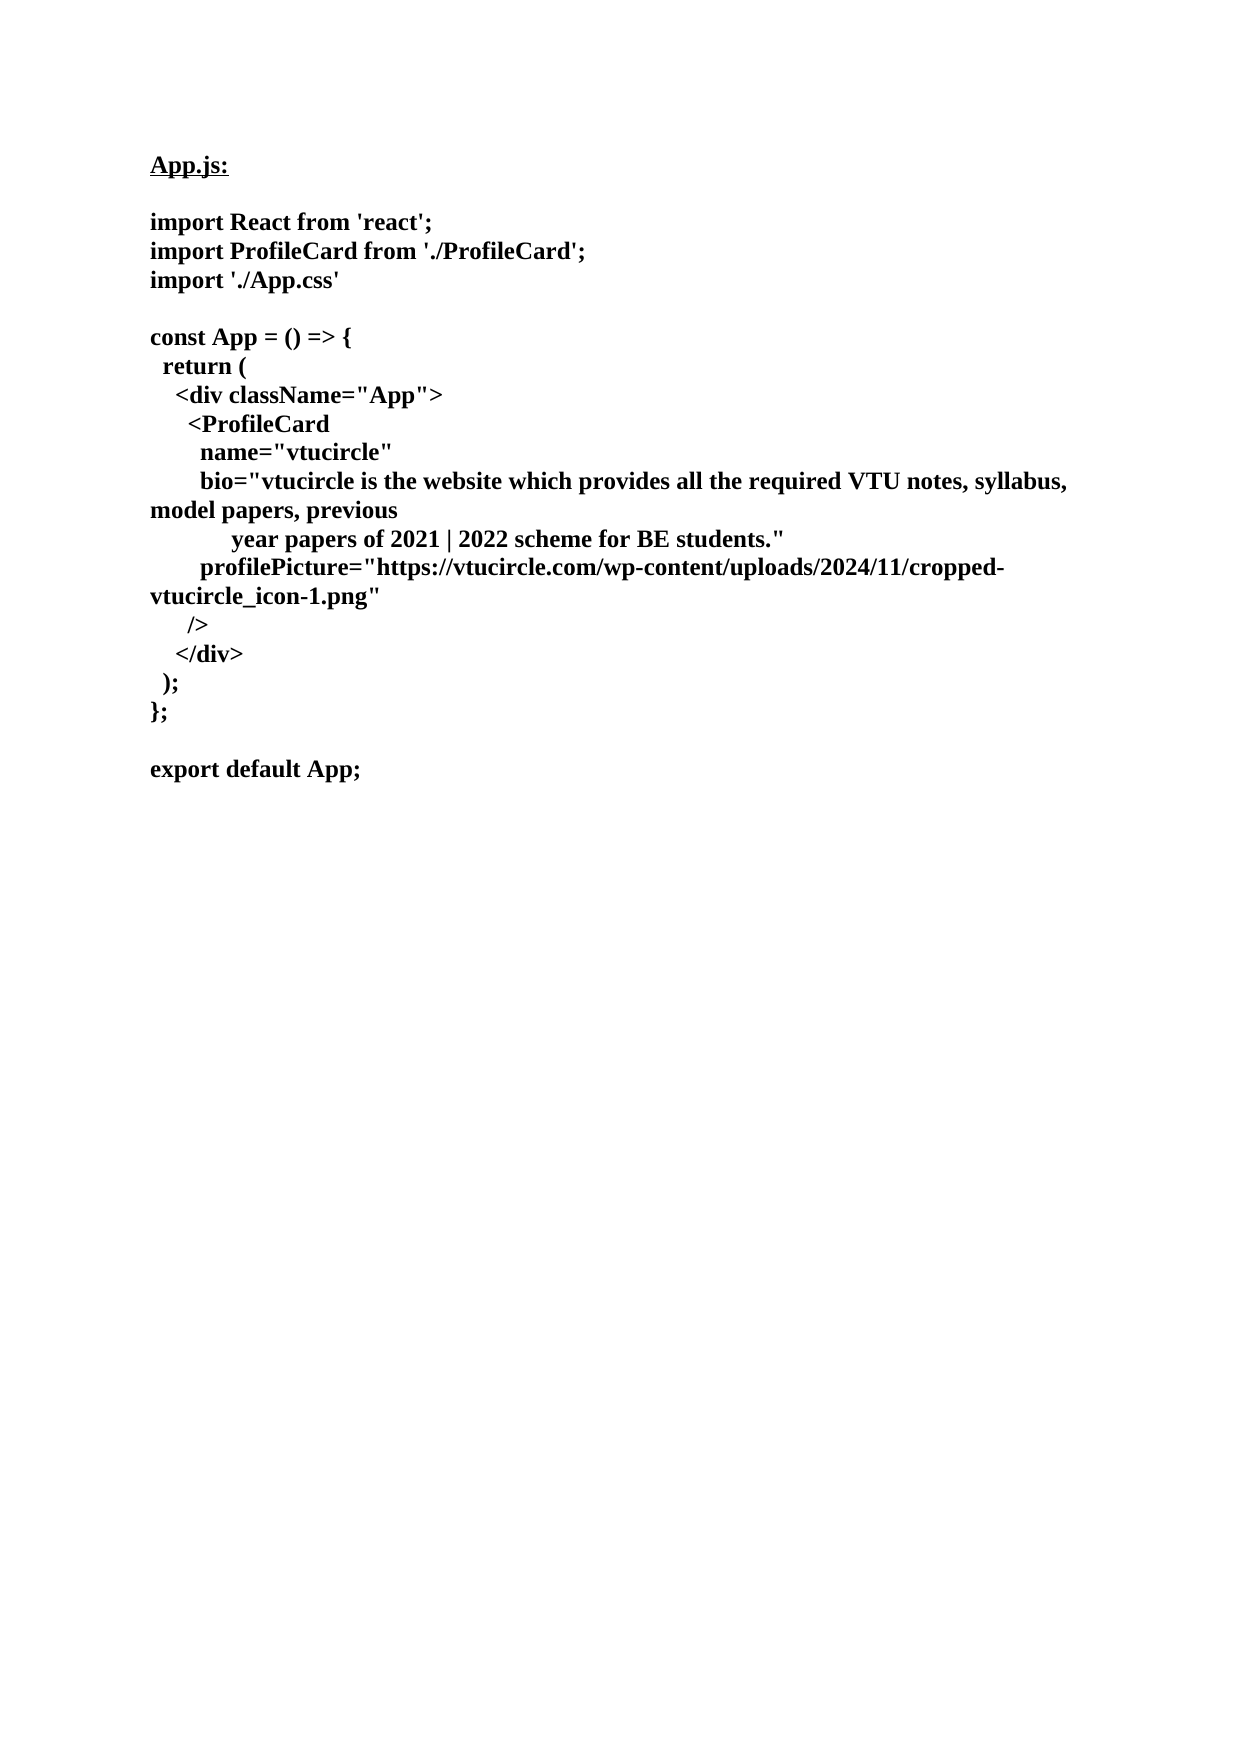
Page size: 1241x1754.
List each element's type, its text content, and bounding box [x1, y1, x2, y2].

text </div> [150, 639, 1090, 667]
text /> [150, 610, 1090, 639]
text <div className="App"> [150, 380, 1090, 409]
text year papers of 2021 | 2022 scheme for BE students." [150, 524, 1090, 552]
text ); [150, 667, 1090, 696]
text bio="vtucircle is the website which provides all the required VTU notes, syllabus, model papers, previous [150, 466, 1090, 524]
text import React from 'react'; [150, 207, 1090, 236]
text export default App; [150, 754, 1090, 782]
text import ProfileCard from './ProfileCard'; [150, 236, 1090, 265]
text <ProfileCard [150, 409, 1090, 437]
text import './App.css' [150, 265, 1090, 294]
text const App = () => { [150, 322, 1090, 351]
text name="vtucircle" [150, 437, 1090, 466]
text profilePicture="https://vtucircle.com/wp-content/uploads/2024/11/cropped-vtucircle_icon-1.png" [150, 552, 1090, 610]
text return ( [150, 351, 1090, 380]
text App.js: [150, 150, 1090, 179]
text }; [150, 696, 1090, 725]
